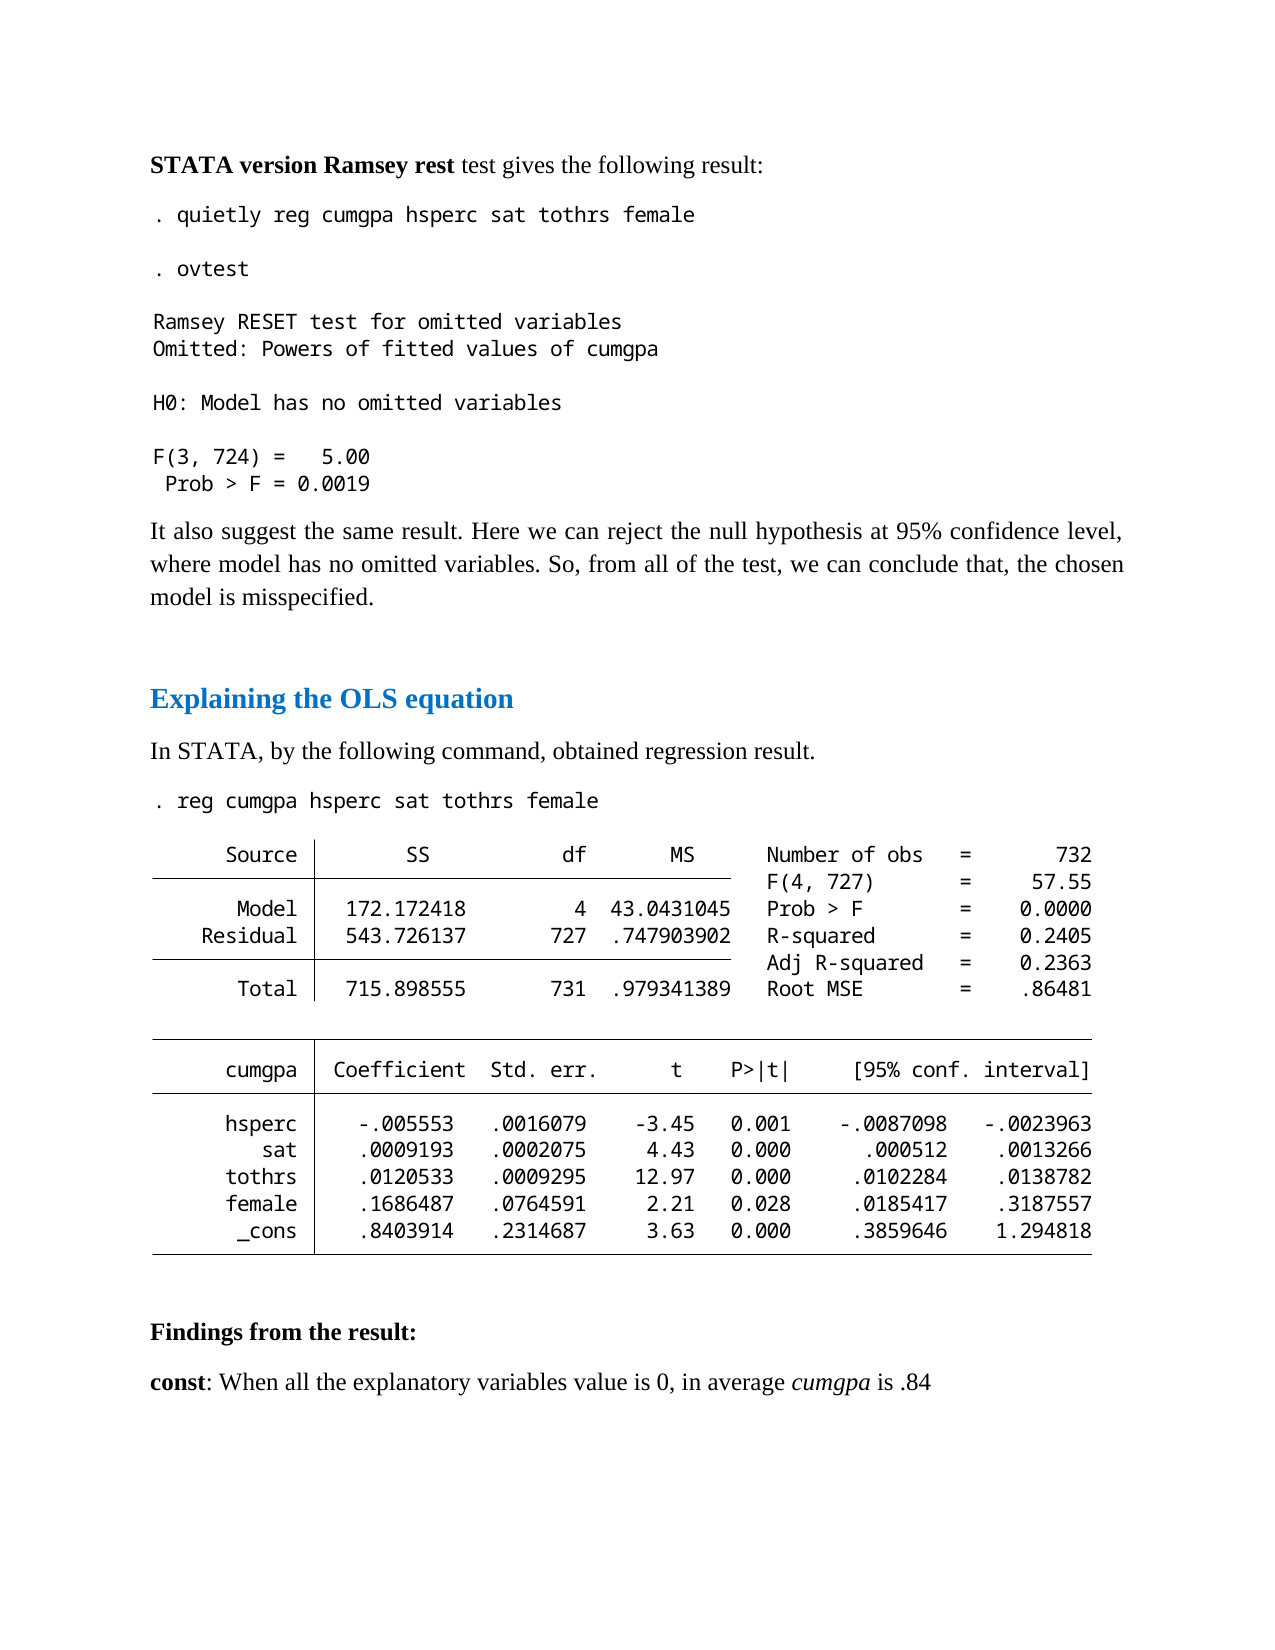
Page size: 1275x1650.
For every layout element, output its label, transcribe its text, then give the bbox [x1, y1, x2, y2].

text Explaining the OLS equation [150, 681, 1125, 715]
text Findings from the result: [150, 1317, 1125, 1346]
text In STATA, by the following command, obtained regression result. [150, 736, 1125, 765]
text It also suggest the same result. Here we can reject the null hypothesis at 95% confidence level, where model has no omitted variables. So, from all of the test, we can conclude that, the chosen model is misspecified. [150, 516, 1125, 611]
text const: When all the explanatory variables value is 0, in average cumgpa is .84 [150, 1367, 1125, 1395]
text STATA version Ramsey rest test gives the following result: [150, 150, 1125, 179]
